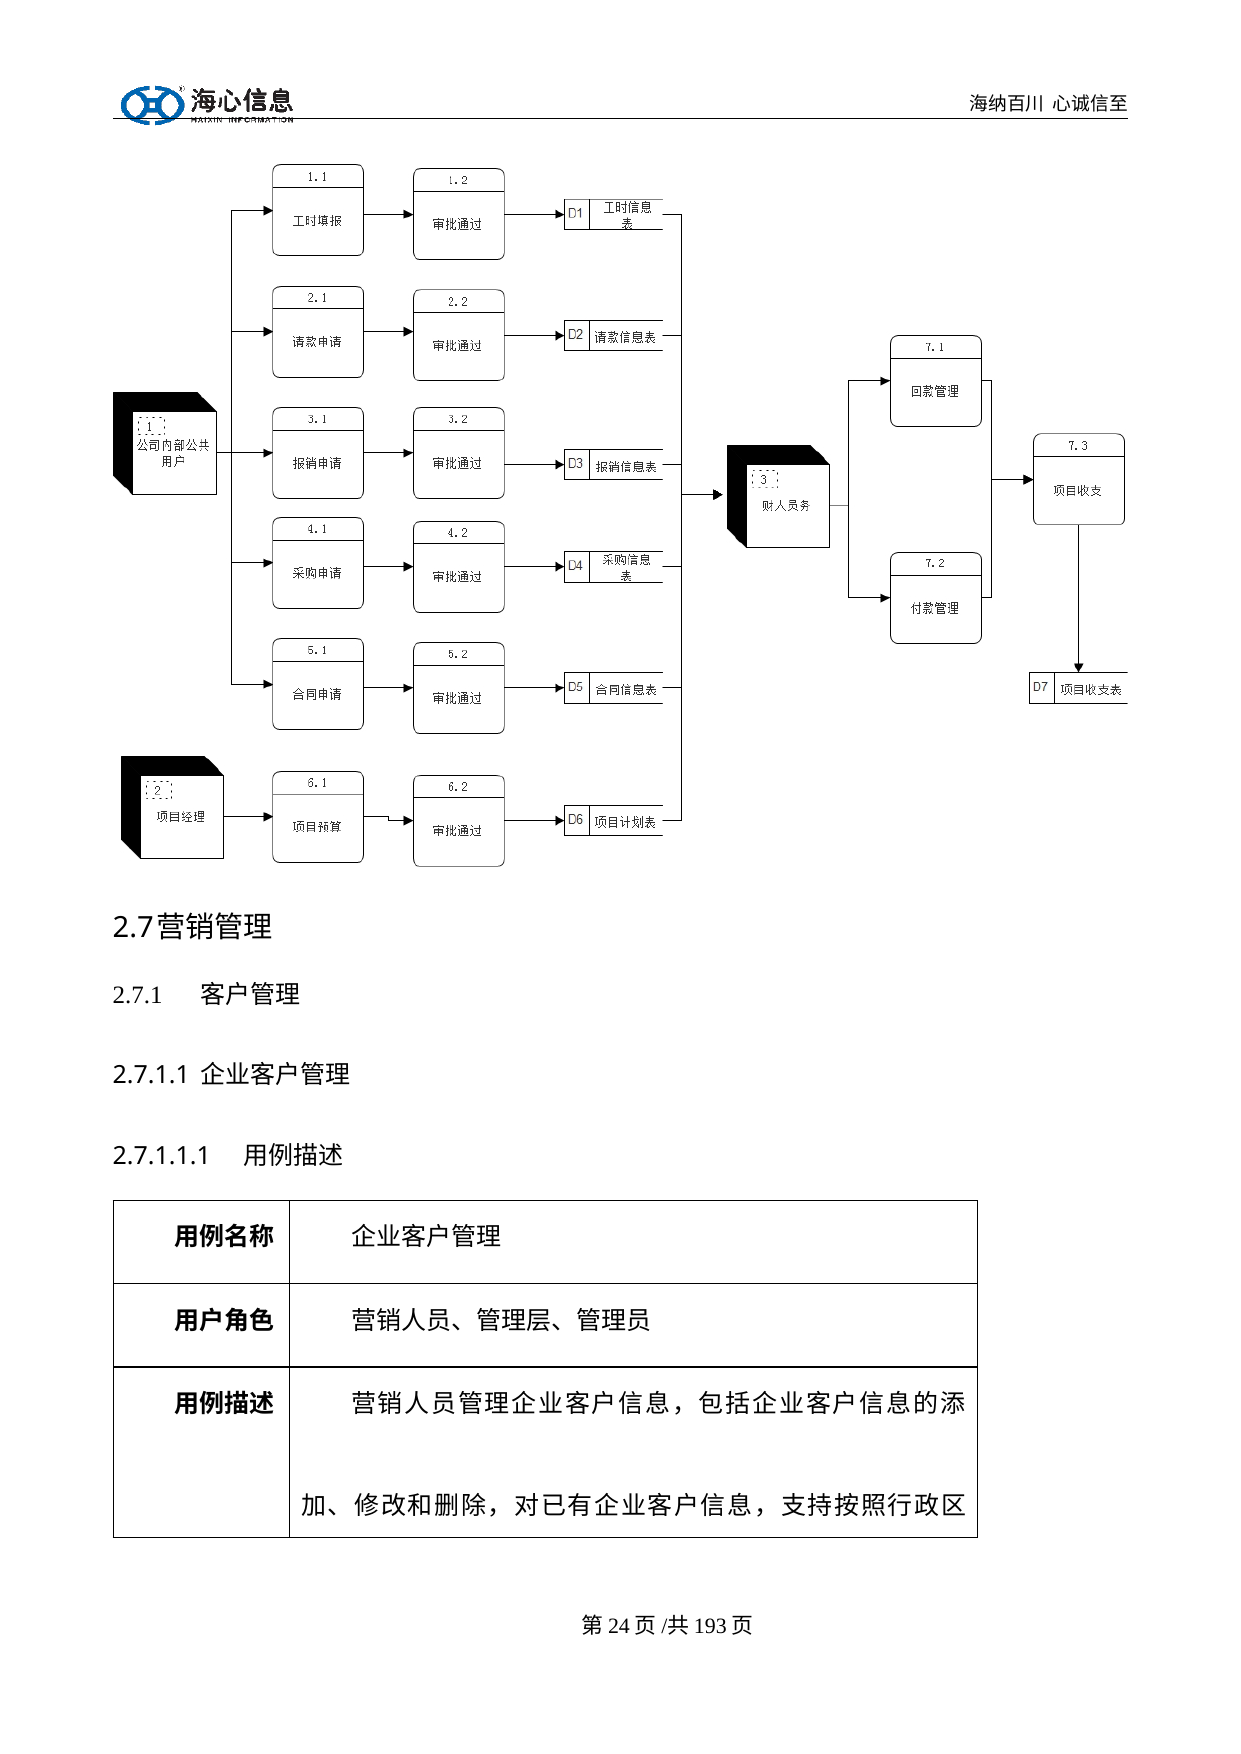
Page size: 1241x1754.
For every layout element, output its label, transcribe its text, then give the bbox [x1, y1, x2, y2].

subtitle 客户管理 [112, 959, 1128, 1027]
table_cell 营销人员、管理层、管理员 [290, 1284, 977, 1366]
table_header 企业客户管理 [290, 1201, 977, 1283]
table_header 用例名称 [114, 1201, 289, 1283]
table_cell 用例描述 [114, 1368, 289, 1537]
picture [112, 78, 297, 130]
subtitle 用例描述 [112, 1119, 1128, 1187]
table_cell 用户角色 [114, 1284, 289, 1366]
picture [112, 163, 1128, 867]
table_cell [290, 1368, 977, 1537]
subtitle 企业客户管理 [112, 1039, 1128, 1107]
subtitle 营销管理 [112, 904, 1128, 946]
